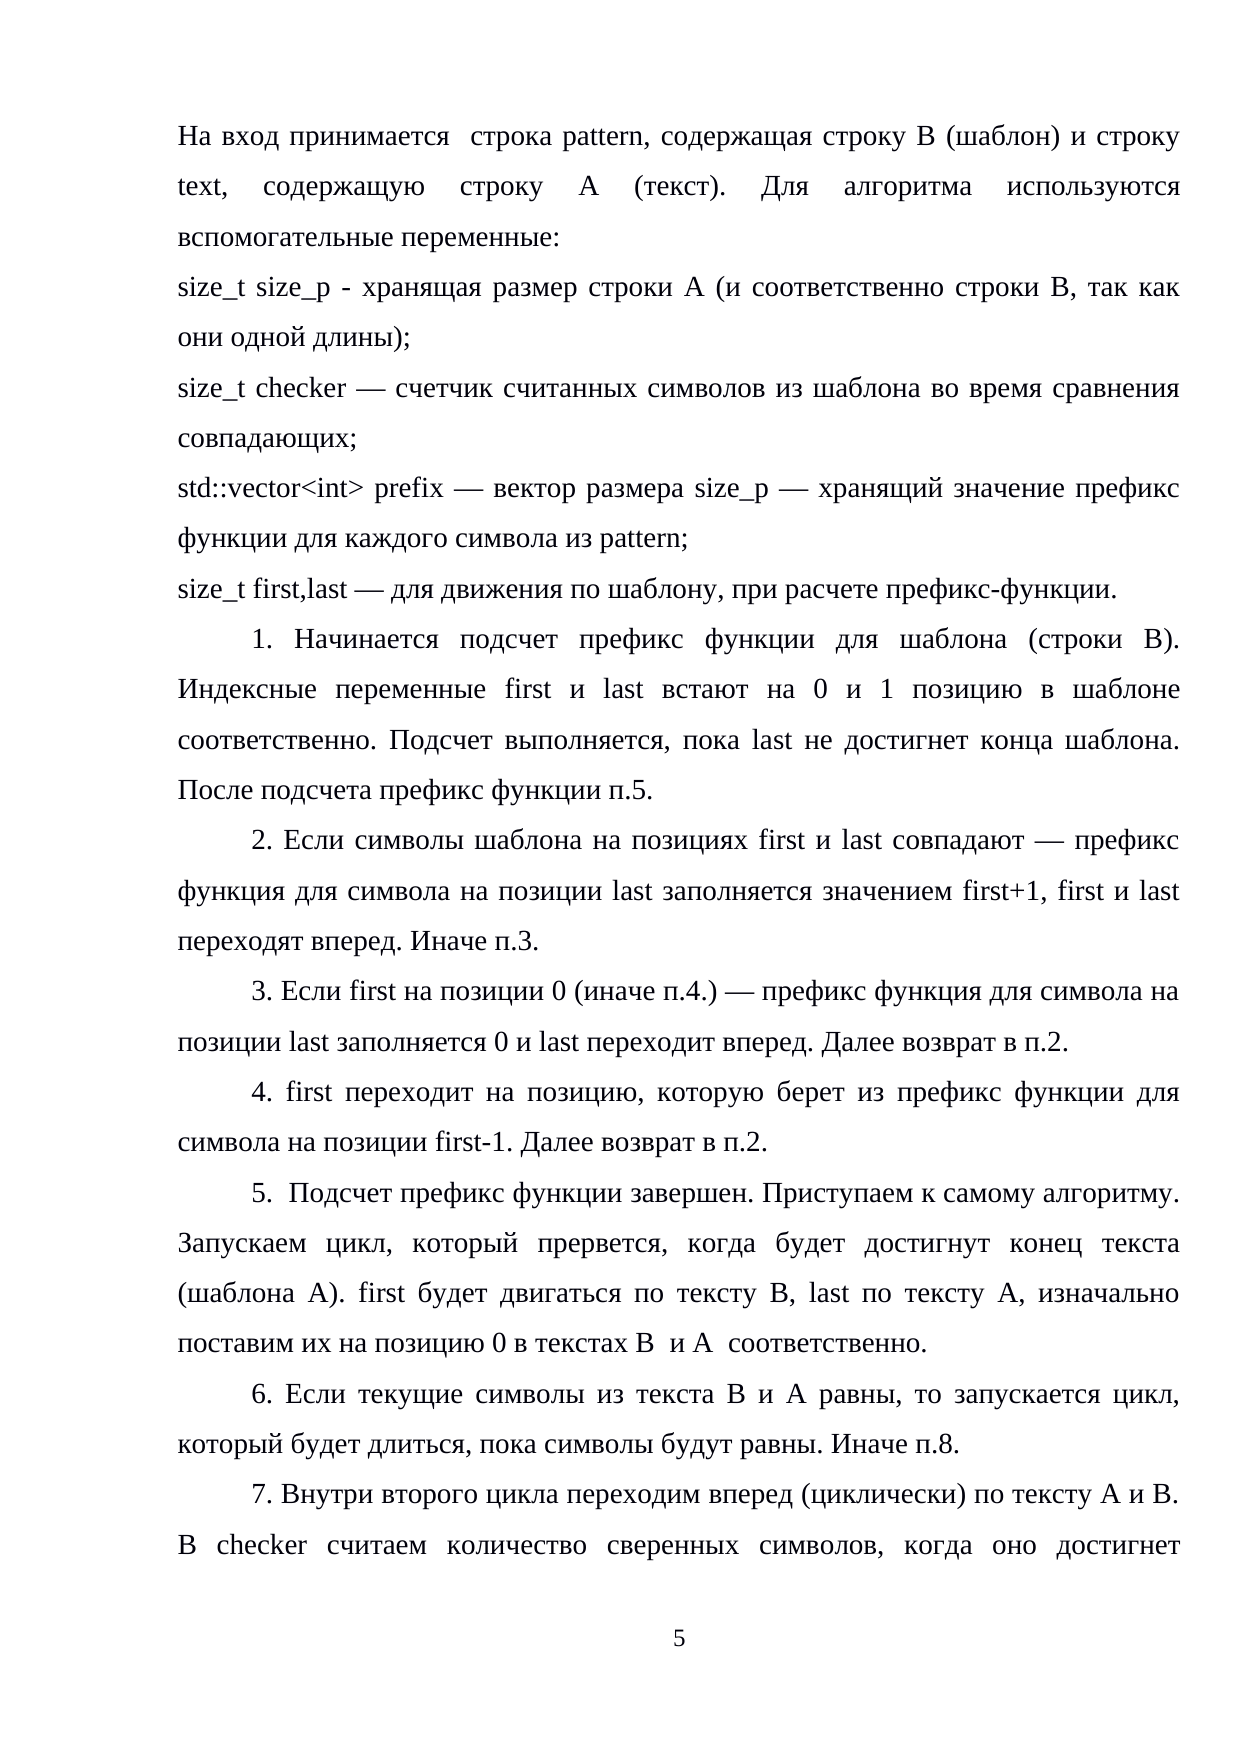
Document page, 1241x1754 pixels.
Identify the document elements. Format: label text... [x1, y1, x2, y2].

text 6. Если текущие символы из текста B и A равны, то запускается цикл, который будет длиться, пока символы будут равны. Иначе п.8. [177, 1376, 1181, 1460]
text size_t size_p - хранящая размер строки A (и соответственно строки B, так как они одной длины); [177, 269, 1181, 353]
text size_t first,last — для движения по шаблону, при расчете префикс-функции. [177, 571, 1181, 604]
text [177, 1477, 1181, 1560]
text 2. Если символы шаблона на позициях first и last совпадают — префикс функция для символа на позиции last заполняется значением first+1, first и last переходят вперед. Иначе п.3. [177, 822, 1181, 957]
text На вход принимается строка pattern, содержащая строку B (шаблон) и строку text, содержащую строку A (текст). Для алгоритма используются вспомогательные переменные: [177, 118, 1181, 252]
text size_t checker — счетчик считанных символов из шаблона во время сравнения совпадающих; [177, 370, 1181, 453]
text std::vector<int> prefix — вектор размера size_p — хранящий значение префикс функции для каждого символа из pattern; [177, 470, 1181, 554]
text 1. Начинается подсчет префикс функции для шаблона (строки B). Индексные переменные first и last встают на 0 и 1 позицию в шаблоне соответственно. Подсчет выполняется, пока last не достигнет конца шаблона. После подсчета префикс функции п.5. [177, 621, 1181, 806]
text 3. Если first на позиции 0 (иначе п.4.) — префикс функция для символа на позиции last заполняется 0 и last переходит вперед. Далее возврат в п.2. [177, 973, 1181, 1057]
text 4. first переходит на позицию, которую берет из префикс функции для символа на позиции first-1. Далее возврат в п.2. [177, 1074, 1181, 1158]
text 5. Подсчет префикс функции завершен. Приступаем к самому алгоритму. Запускаем цикл, который прервется, когда будет достигнут конец текста (шаблона A). first будет двигаться по тексту B, last по тексту A, изначально поставим их на позицию 0 в текстах B и A соответственно. [177, 1175, 1181, 1359]
